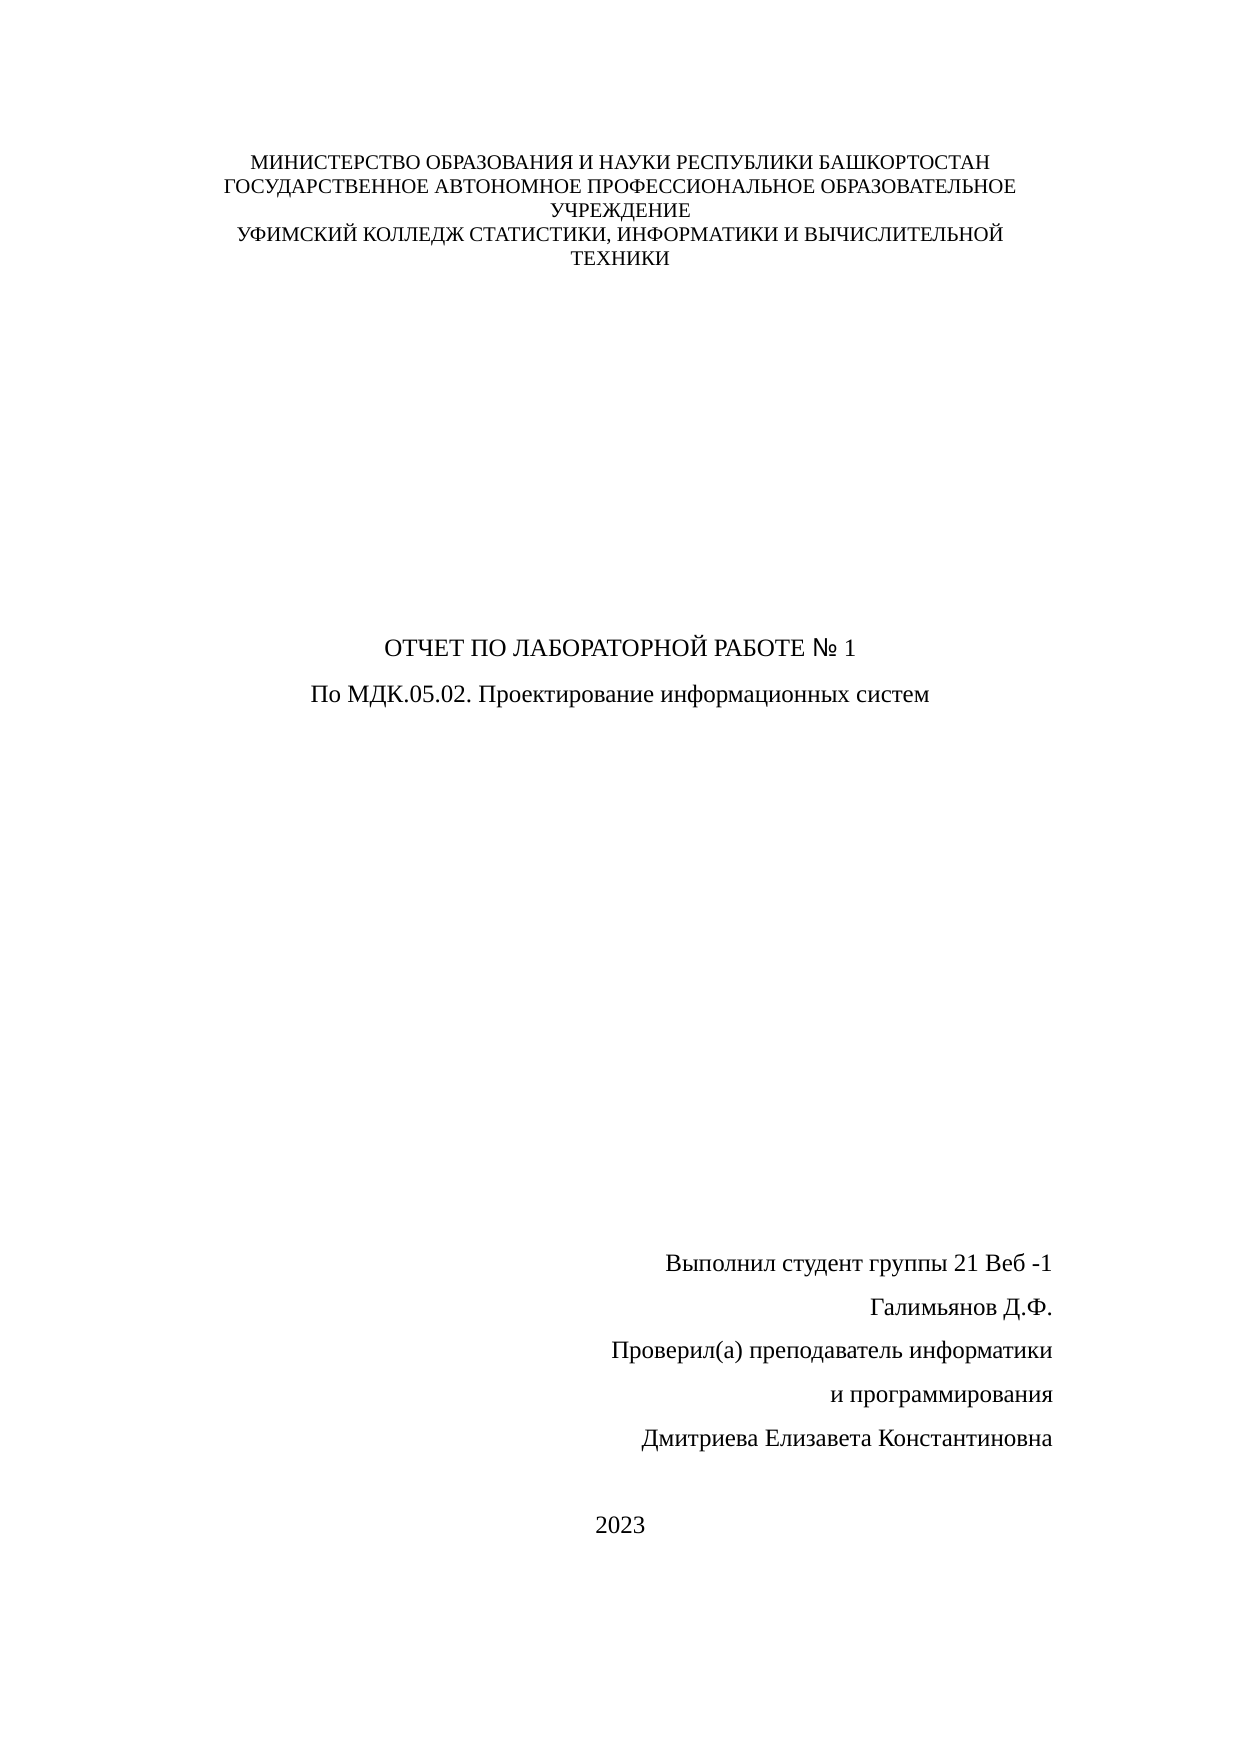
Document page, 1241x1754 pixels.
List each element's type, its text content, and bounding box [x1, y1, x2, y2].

text УФИМСКИЙ КОЛЛЕДЖ СТАТИСТИКИ, ИНФОРМАТИКИ И ВЫЧИСЛИТЕЛЬНОЙ ТЕХНИКИ [187, 222, 1053, 270]
text и программирования [187, 1364, 1053, 1408]
text Выполнил студент группы 21 Веб -1 [187, 1233, 1053, 1277]
text Галимьянов Д.Ф. [187, 1277, 1053, 1320]
text Государственное автономное ПРОФЕССИОНАЛЬНОЕ ОБРАЗОВАТЕЛЬНОЕ УЧРЕЖДЕНИЕ [187, 174, 1053, 222]
text МИНИСТЕРСТВО ОБРАЗОВАНИЯ и науки РЕСПУБЛИКИ БАШКОРТОСТАН [187, 150, 1053, 174]
text По МДК.05.02. Проектирование информационных систем [187, 664, 1053, 708]
text ОТЧЕТ ПО ЛАБОРАТОРНОЙ РАБОТЕ № 1 [187, 620, 1053, 664]
text Дмитриева Елизавета Константиновна [187, 1408, 1053, 1452]
text 2023 [187, 1495, 1053, 1539]
text Проверил(а) преподаватель информатики [187, 1320, 1053, 1364]
